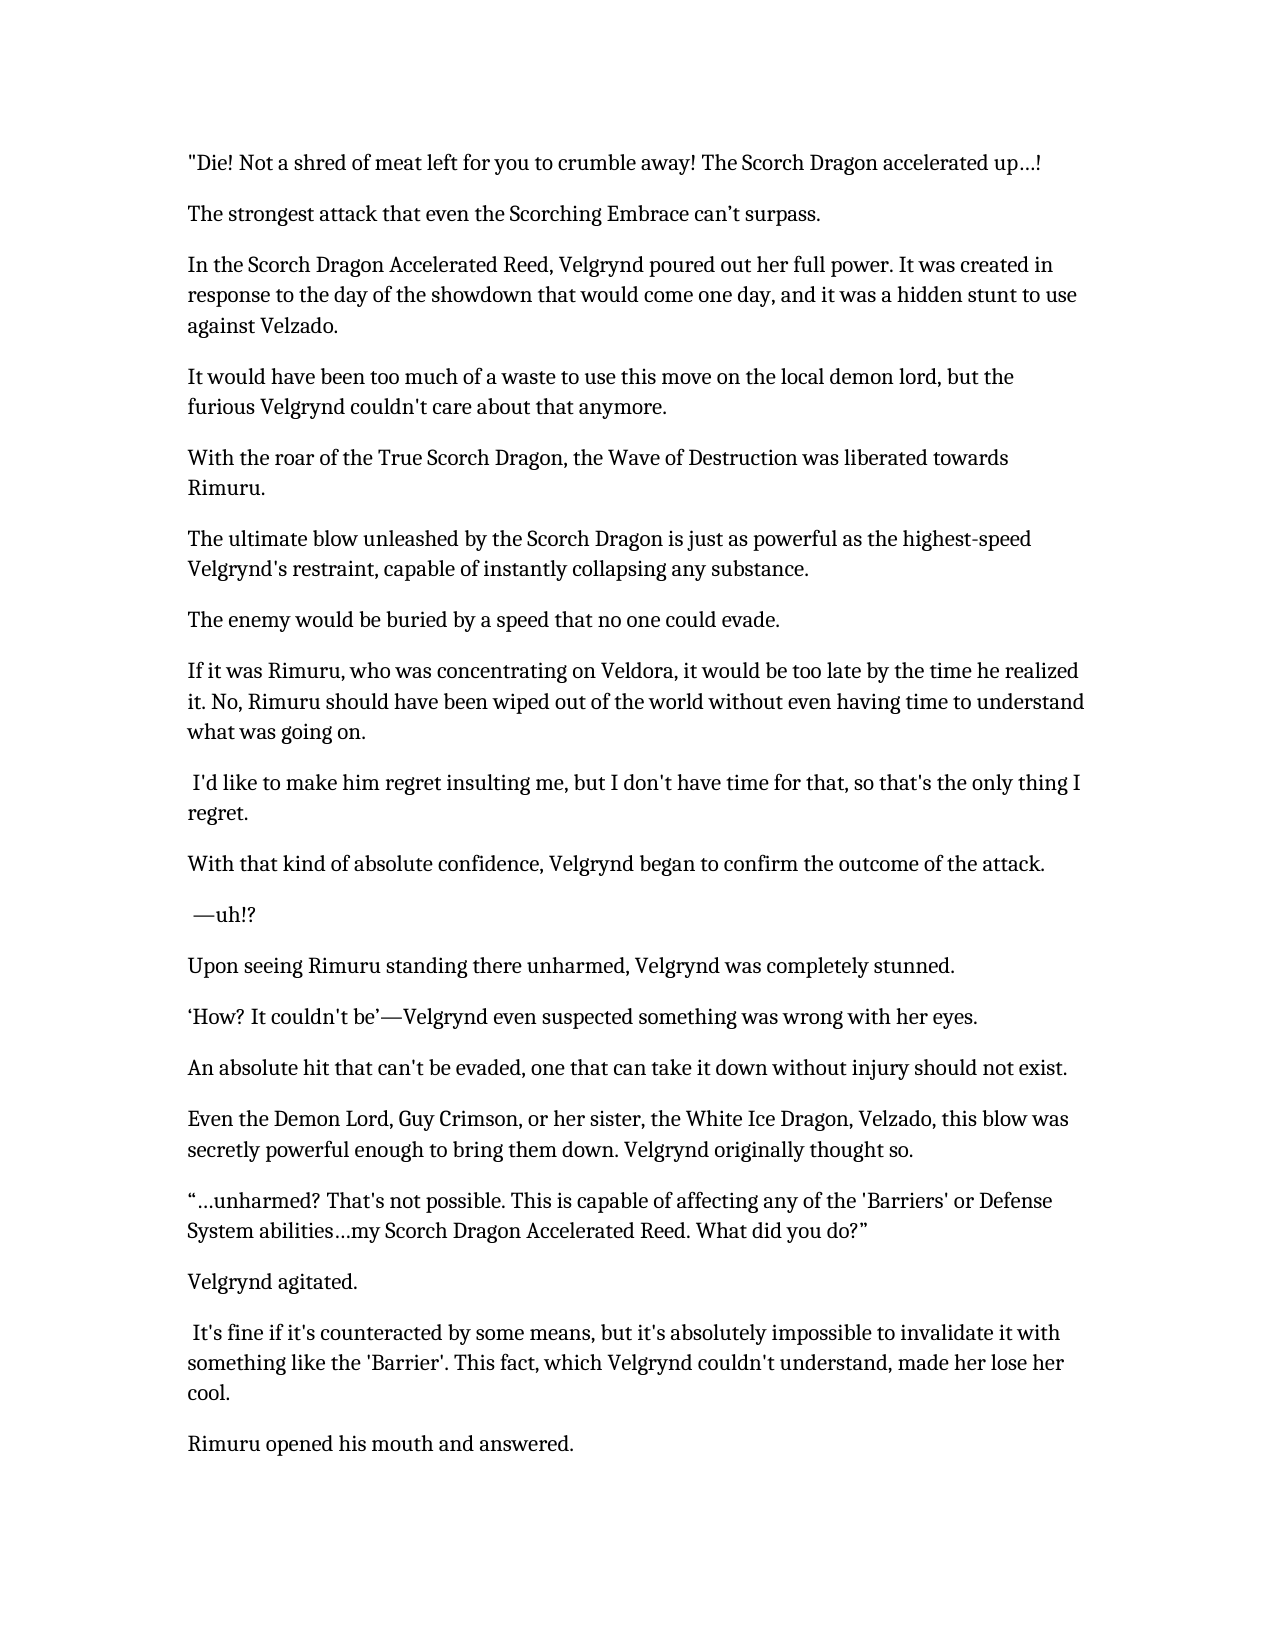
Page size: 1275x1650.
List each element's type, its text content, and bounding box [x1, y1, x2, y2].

text With that kind of absolute confidence, Velgrynd began to confirm the outcome of the attack. [187, 851, 1087, 877]
text The strongest attack that even the Scorching Embrace can’t surpass. [187, 201, 1087, 227]
text The ultimate blow unleashed by the Scorch Dragon is just as powerful as the highest-speed Velgrynd's restraint, capable of instantly collapsing any substance. [187, 526, 1087, 583]
text —uh!? [187, 902, 1087, 928]
text “…unharmed? That's not possible. This is capable of affecting any of the 'Barriers' or Defense System abilities…my Scorch Dragon Accelerated Reed. What did you do?” [187, 1187, 1087, 1244]
text The enemy would be buried by a speed that no one could evade. [187, 607, 1087, 634]
text Even the Demon Lord, Guy Crimson, or her sister, the White Ice Dragon, Velzado, this blow was secretly powerful enough to bring them down. Velgrynd originally thought so. [187, 1106, 1087, 1163]
text "Die! Not a shred of meat left for you to crumble away! The Scorch Dragon accelerated up…! [187, 150, 1087, 176]
text An absolute hit that can't be evaded, one that can take it down without injury should not exist. [187, 1055, 1087, 1082]
text In the Scorch Dragon Accelerated Reed, Velgrynd poured out her full power. It was created in response to the day of the showdown that would come one day, and it was a hidden stunt to use against Velzado. [187, 252, 1087, 339]
text Rimuru opened his mouth and answered. [187, 1431, 1087, 1458]
text With the roar of the True Scorch Dragon, the Wave of Destruction was liberated towards Rimuru. [187, 445, 1087, 501]
text If it was Rimuru, who was concentrating on Veldora, it would be too late by the time he realized it. No, Rimuru should have been wiped out of the world without even having time to understand what was going on. [187, 658, 1087, 745]
text Velgrynd agitated. [187, 1269, 1087, 1295]
text It would have been too much of a waste to use this move on the local demon lord, but the furious Velgrynd couldn't care about that anymore. [187, 363, 1087, 420]
text Upon seeing Rimuru standing there unharmed, Velgrynd was completely stunned. [187, 953, 1087, 979]
text It's fine if it's counteracted by some means, but it's absolutely impossible to invalidate it with something like the 'Barrier'. This fact, which Velgrynd couldn't understand, made her lose her cool. [187, 1320, 1087, 1407]
text I'd like to make him regret insulting me, but I don't have time for that, so that's the only thing I regret. [187, 770, 1087, 826]
text ‘How? It couldn't be’—Velgrynd even suspected something was wrong with her eyes. [187, 1004, 1087, 1031]
